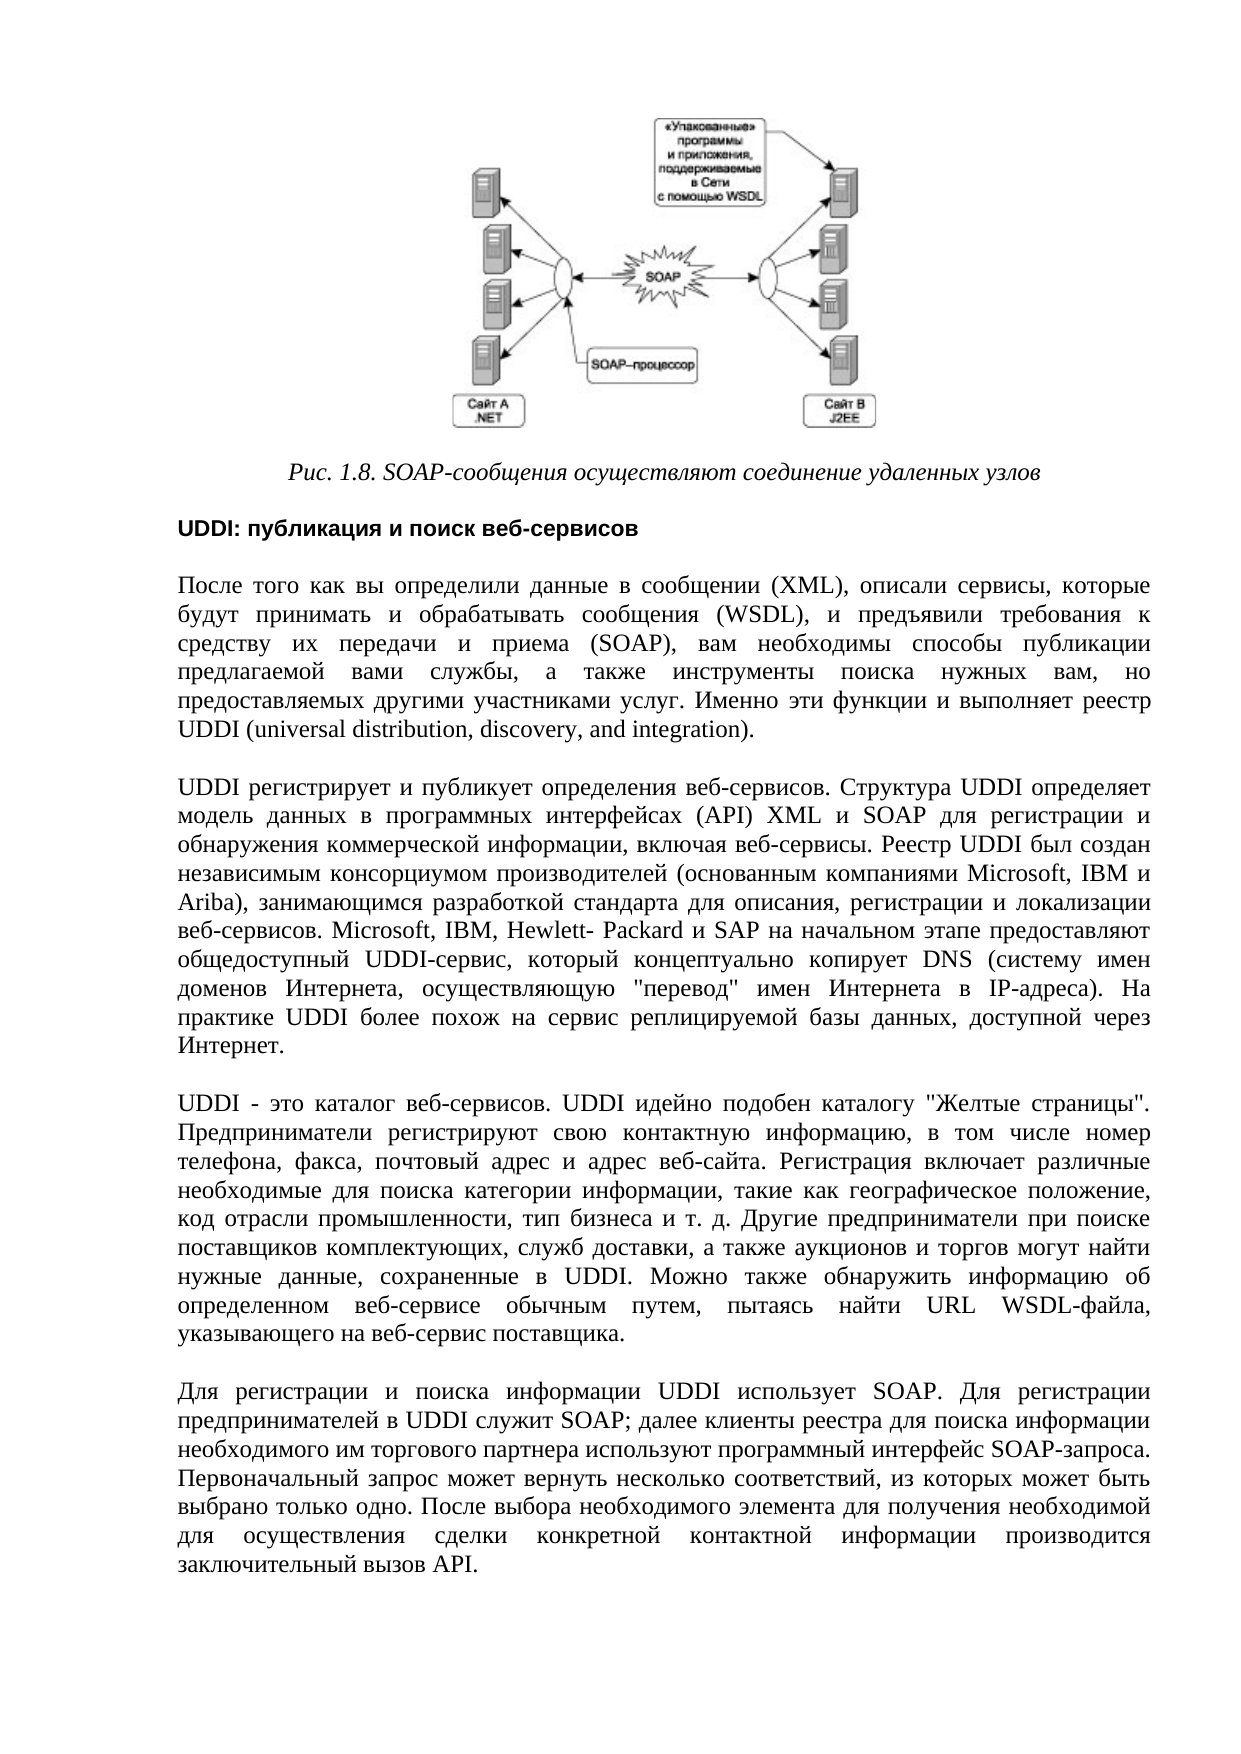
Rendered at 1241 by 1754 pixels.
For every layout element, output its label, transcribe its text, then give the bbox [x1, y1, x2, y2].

picture [452, 118, 877, 428]
text Рис. 1.8. SOAP-сообщения осуществляют соединение удаленных узлов [177, 457, 1152, 485]
text UDDI: публикация и поиск веб-сервисов [177, 514, 1152, 541]
text Для регистрации и поиска информации UDDI использует SOAP. Для регистрации предпринимателей в UDDI служит SOAP; далее клиенты реестра для поиска информации необходимого им торгового партнера используют программный интерфейс SOAP-запроса. Первоначальный запрос может вернуть несколько соответствий, из которых может быть выбрано только одно. После выбора необходимого элемента для получения необходимой для осуществления сделки конкретной контактной информации производится заключительный вызов API. [177, 1376, 1152, 1578]
text UDDI регистрирует и публикует определения веб-сервисов. Структура UDDI определяет модель данных в программных интерфейсах (API) XML и SOAP для регистрации и обнаружения коммерческой информации, включая веб-сервисы. Реестр UDDI был создан независимым консорциумом производителей (основанным компаниями Microsoft, IBM и Ariba), занимающимся разработкой стандарта для описания, регистрации и локализации веб-сервисов. Microsoft, IBM, Hewlett- Packard и SAP на начальном этапе предоставляют общедоступный UDDI-сервис, который концептуально копирует DNS (систему имен доменов Интернета, осуществляющую "перевод" имен Интернета в IP-адреса). На практике UDDI более похож на сервис реплицируемой базы данных, доступной через Интернет. [177, 772, 1152, 1059]
text UDDI - это каталог веб-сервисов. UDDI идейно подобен каталогу "Желтые страницы". Предприниматели регистрируют свою контактную информацию, в том числе номер телефона, факса, почтовый адрес и адрес веб-сайта. Регистрация включает различные необходимые для поиска категории информации, такие как географическое положение, код отрасли промышленности, тип бизнеса и т. д. Другие предприниматели при поиске поставщиков комплектующих, служб доставки, а также аукционов и торгов могут найти нужные данные, сохраненные в UDDI. Можно также обнаружить информацию об определенном веб-сервисе обычным путем, пытаясь найти URL WSDL-файла, указывающего на веб-сервис поставщика. [177, 1088, 1152, 1347]
text После того как вы определили данные в сообщении (XML), описали сервисы, которые будут принимать и обрабатывать сообщения (WSDL), и предъявили требования к средству их передачи и приема (SOAP), вам необходимы способы публикации предлагаемой вами службы, а также инструменты поиска нужных вам, но предоставляемых другими участниками услуг. Именно эти функции и выполняет реестр UDDI (universal distribution, discovery, and integration). [177, 570, 1152, 743]
